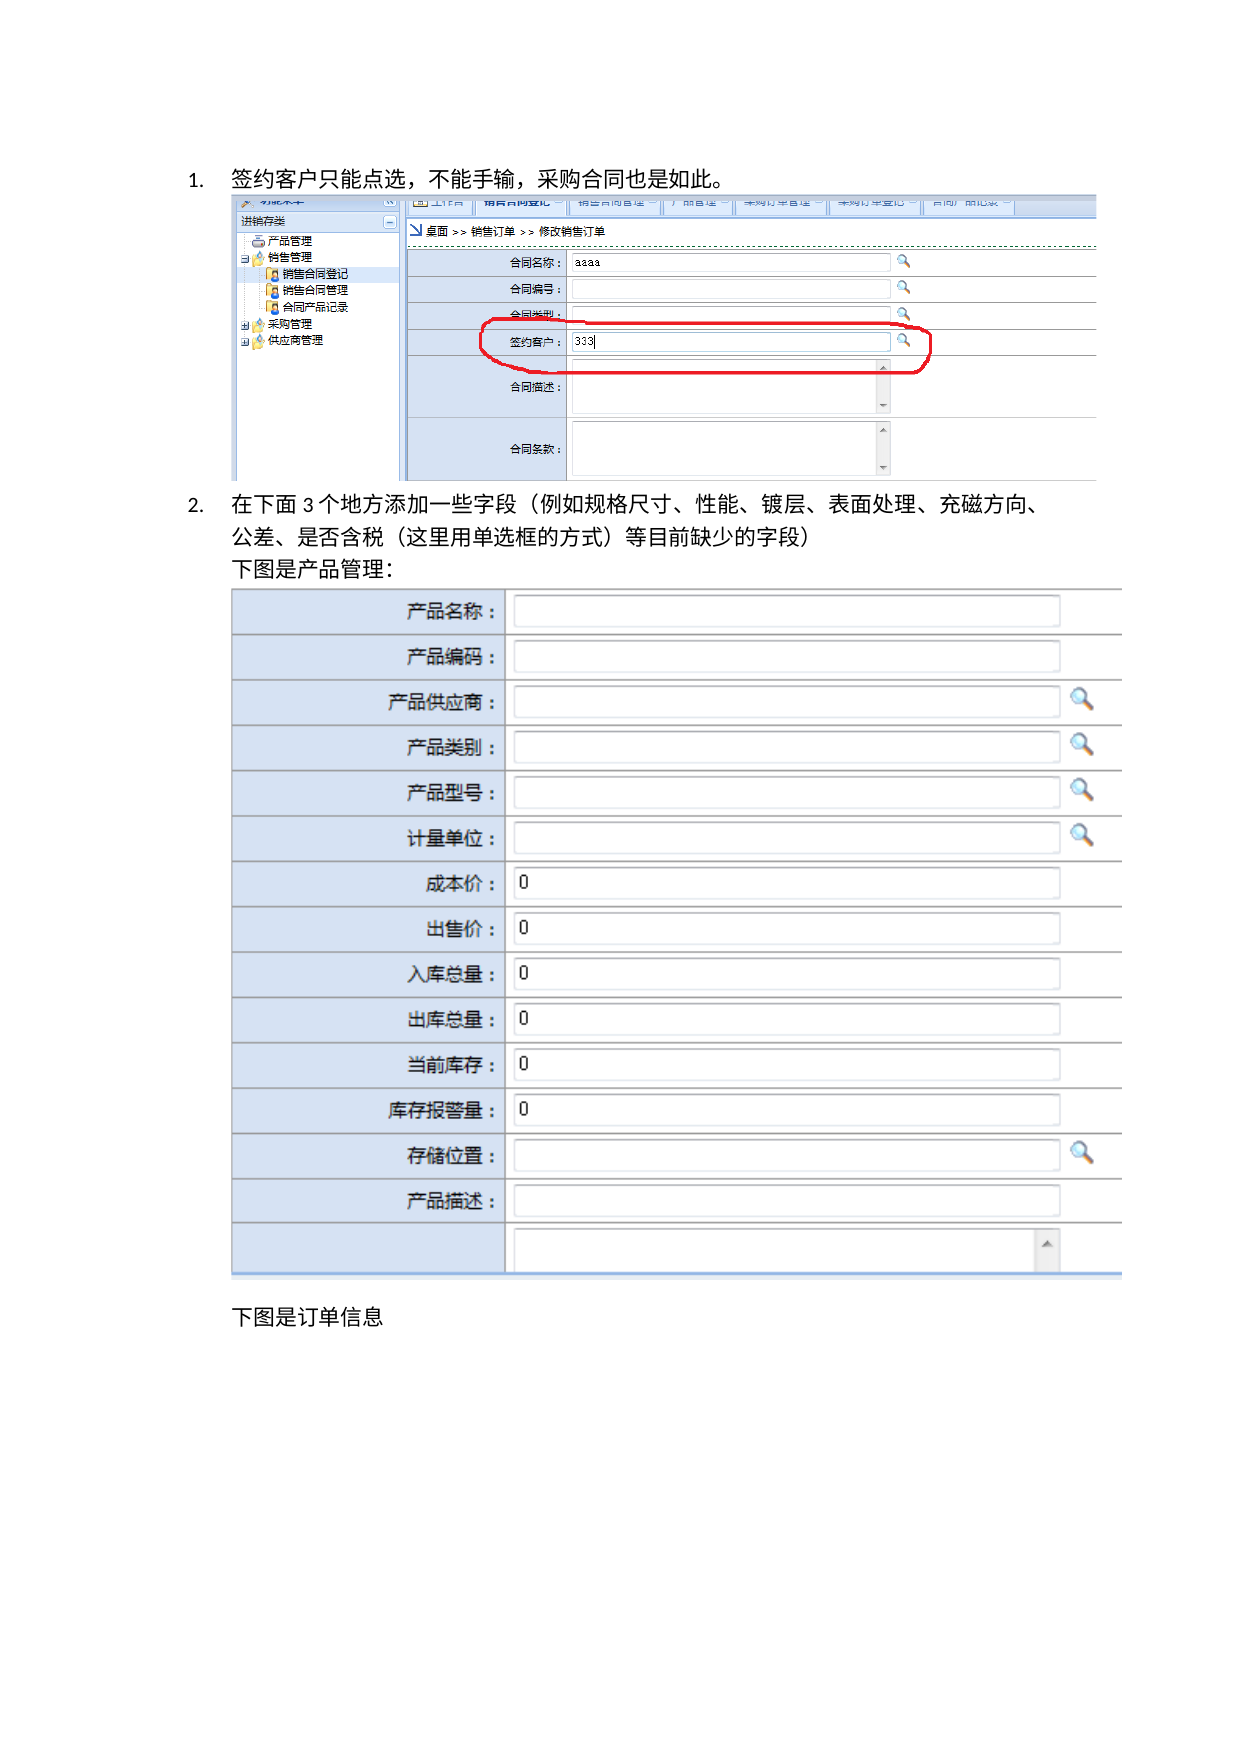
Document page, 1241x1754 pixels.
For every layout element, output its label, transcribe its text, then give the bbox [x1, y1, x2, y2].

list 在下面3个地方添加一些字段（例如规格尺寸、性能、镀层、表面处理、充磁方向、公差、是否含税（这里用单选框的方式）等目前缺少的字段） [187, 487, 1053, 552]
picture [231, 584, 1122, 1280]
list 下图是产品管理： [231, 552, 1053, 584]
picture [231, 194, 1097, 481]
list 下图是订单信息 [231, 1299, 1053, 1332]
list 签约客户只能点选，不能手输，采购合同也是如此。 [187, 162, 1053, 194]
